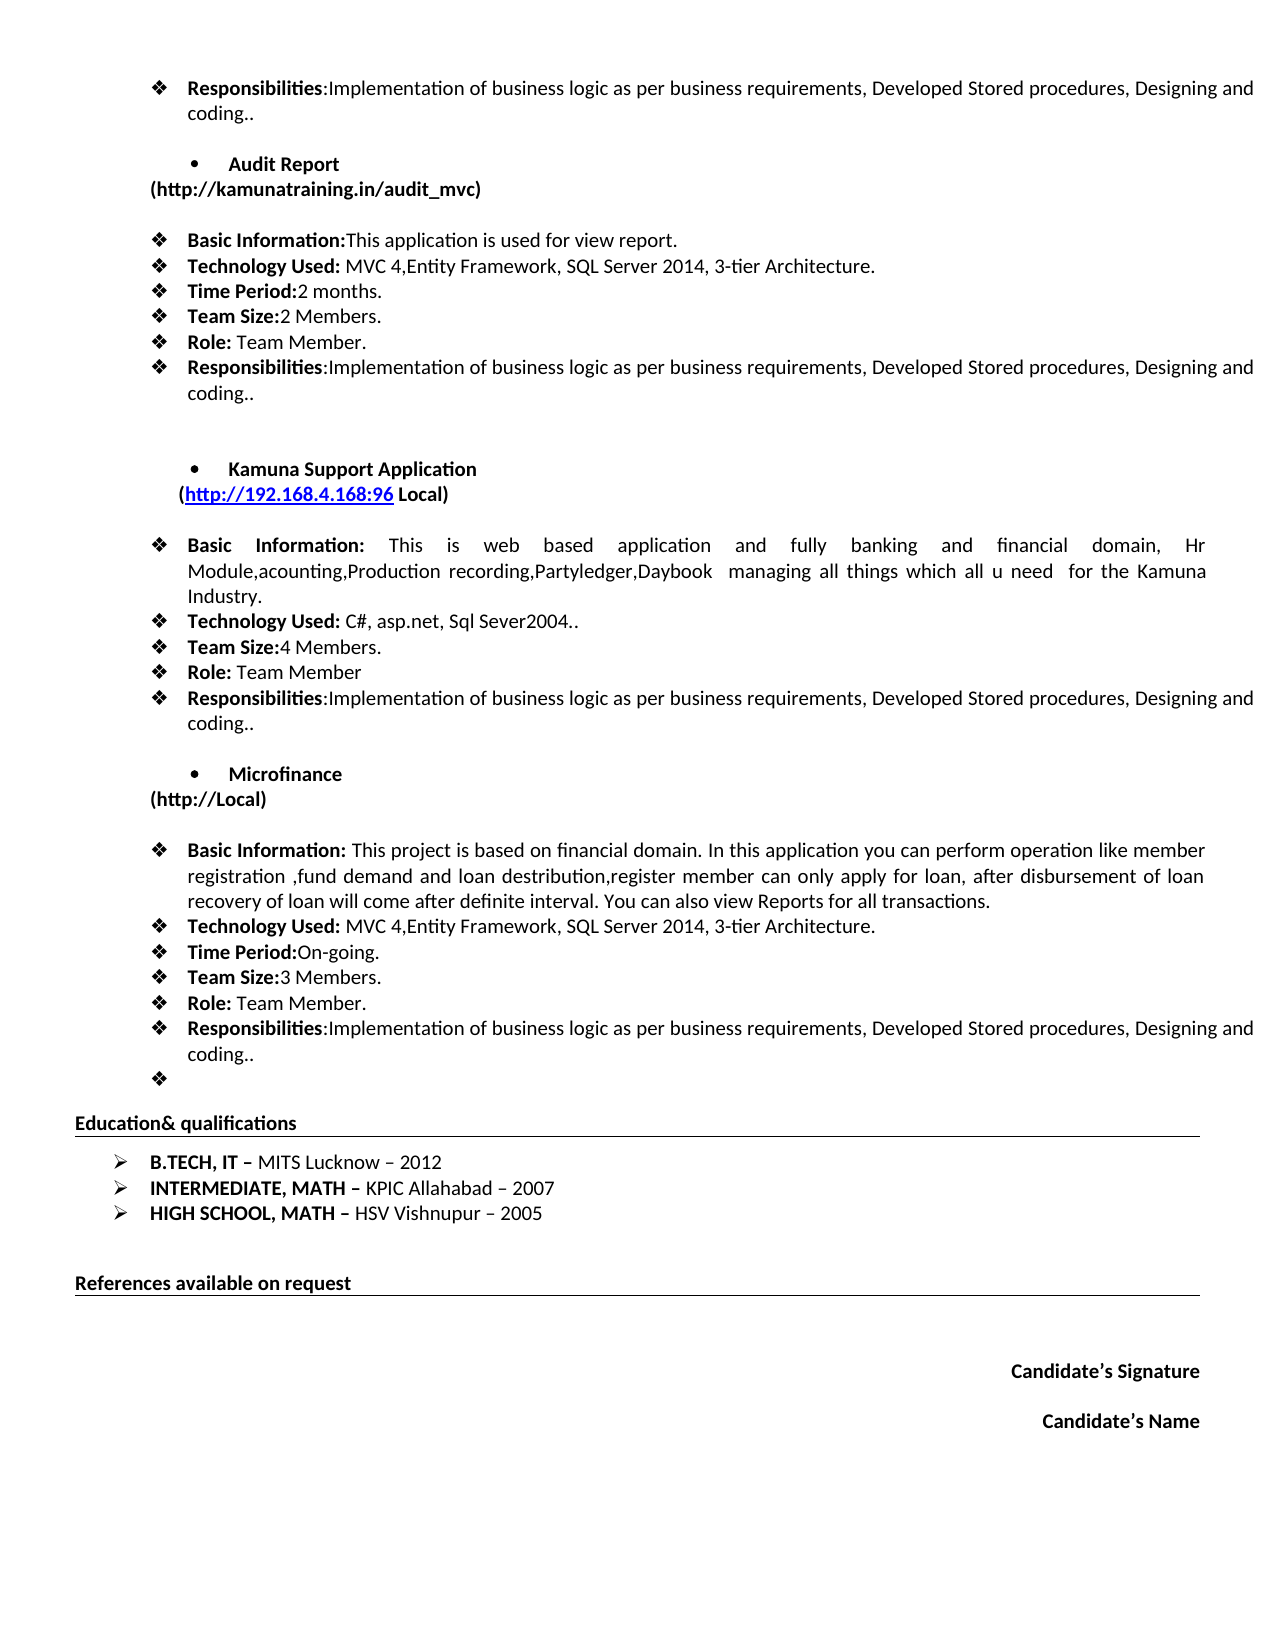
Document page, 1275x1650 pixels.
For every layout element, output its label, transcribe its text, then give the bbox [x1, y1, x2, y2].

text (http://kamunatraining.in/audit_mvc) [75, 177, 1197, 202]
list Team Size:2 Members. [150, 304, 1256, 329]
text Candidate’s Name [75, 1409, 1200, 1434]
list Technology Used: MVC 4,Entity Framework, SQL Server 2014, 3-tier Architecture. [150, 914, 1207, 939]
list Team Size:3 Members. [150, 964, 1256, 990]
list Technology Used: C#, asp.net, Sql Sever2004.. [150, 609, 1207, 634]
list Audit Report [191, 151, 1256, 177]
list Time Period:On-going. [150, 939, 1256, 964]
list Time Period:2 months. [150, 278, 1256, 304]
text Candidate’s Signature [75, 1359, 1200, 1384]
list Role: Team Member. [150, 990, 1256, 1015]
list INTERMEDIATE, MATH – KPIC Allahabad – 2007 [112, 1175, 1200, 1200]
list Responsibilities:Implementation of business logic as per business requirements, Developed Stored procedures, Designing and coding.. [150, 354, 1256, 405]
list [150, 227, 1207, 253]
list HIGH SCHOOL, MATH – HSV Vishnupur – 2005 [112, 1200, 1200, 1226]
list Basic Information: This is web based application and fully banking and financial domain, Hr Module,acounting,Production recording,Partyledger,Daybook managing all things which all u need for the Kamuna Industry. [150, 532, 1207, 609]
text Education& qualifications [75, 1110, 1200, 1136]
list B.TECH, IT – MITS Lucknow – 2012 [112, 1149, 1200, 1175]
text References available on request [75, 1270, 1200, 1295]
list Team Size:4 Members. [150, 634, 1256, 659]
list Technology Used: MVC 4,Entity Framework, SQL Server 2014, 3-tier Architecture. [150, 253, 1207, 278]
list Basic Information: This project is based on financial domain. In this application you can perform operation like member registration ,fund demand and loan destribution,register member can only apply for loan, after disbursement of loan recovery of loan will come after definite interval. You can also view Reports for all transactions. [150, 837, 1207, 914]
list Responsibilities:Implementation of business logic as per business requirements, Developed Stored procedures, Designing and coding.. [150, 75, 1256, 126]
text (http://Local) [150, 787, 1256, 812]
list Responsibilities:Implementation of business logic as per business requirements, Developed Stored procedures, Designing and coding.. [150, 685, 1256, 736]
list Role: Team Member [150, 659, 1256, 685]
list Kamuna Support Application [191, 456, 1197, 482]
list Responsibilities:Implementation of business logic as per business requirements, Developed Stored procedures, Designing and coding.. [150, 1015, 1256, 1066]
list Role: Team Member. [150, 329, 1256, 354]
text (http://192.168.4.168:96 Local) [75, 482, 1197, 507]
list Microfinance [191, 761, 1256, 787]
